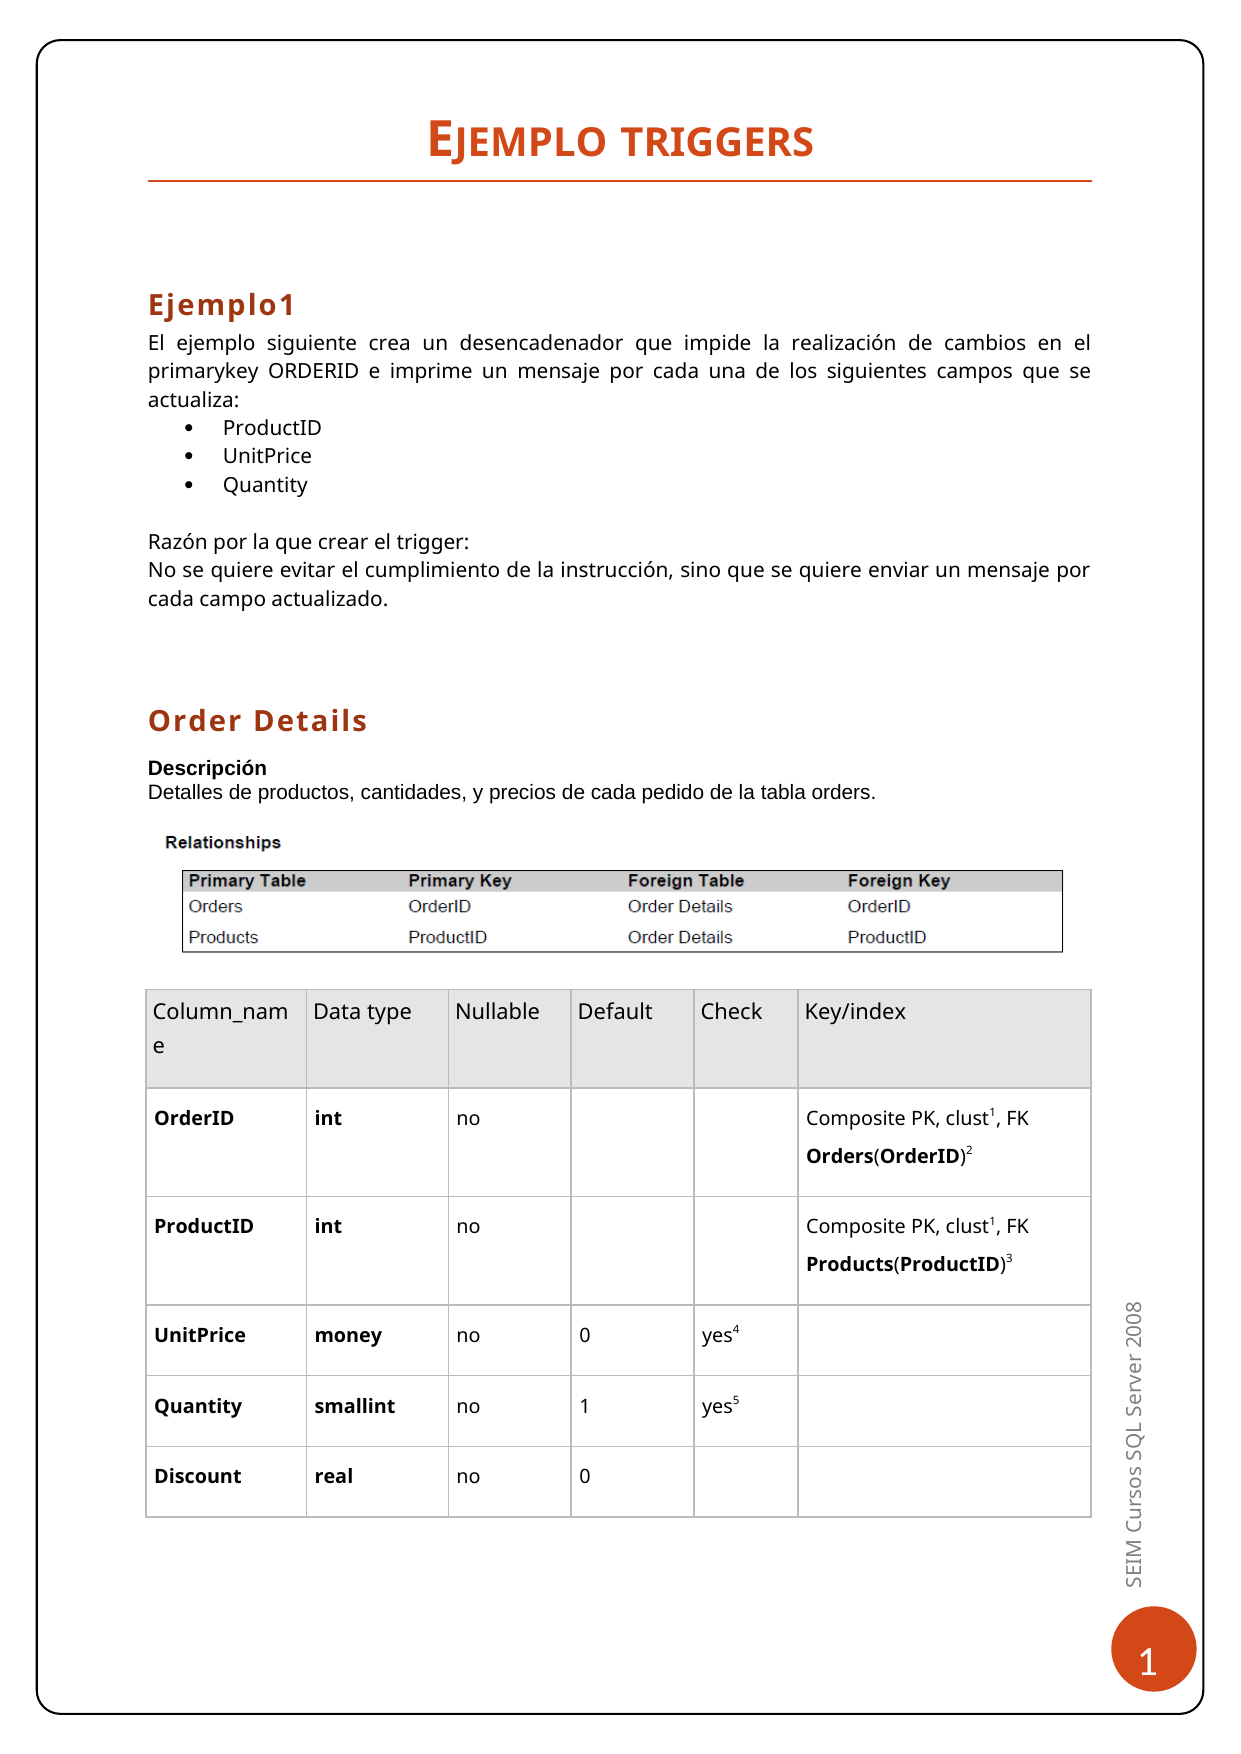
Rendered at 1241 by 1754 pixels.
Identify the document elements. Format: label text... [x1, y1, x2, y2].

text Descripción [148, 756, 1092, 780]
table_cell Composite PK, clust1, FK Orders(OrderID)2 [799, 1089, 1090, 1196]
table_cell int [307, 1197, 448, 1304]
text No se quiere evitar el cumplimiento de la instrucción, sino que se quiere enviar un mensaje por cada campo actualizado. [148, 555, 1092, 612]
table_header Data type [307, 990, 448, 1087]
table_cell OrderID [147, 1089, 306, 1196]
table_cell [695, 1447, 797, 1516]
subtitle Order Details [148, 700, 1092, 740]
table_cell smallint [307, 1376, 448, 1446]
table_cell no [449, 1089, 570, 1196]
table_cell int [307, 1089, 448, 1196]
list Quantity [185, 470, 1092, 498]
table_cell 1 [572, 1376, 693, 1446]
table_cell no [449, 1197, 570, 1304]
table_cell ProductID [147, 1197, 306, 1304]
table_cell no [449, 1306, 570, 1375]
table_cell Quantity [147, 1376, 306, 1446]
table_header Default [572, 990, 693, 1087]
text El ejemplo siguiente crea un desencadenador que impide la realización de cambios en el primarykey ORDERID e imprime un mensaje por cada una de los siguientes campos que se actualiza: [148, 328, 1092, 413]
table_header Check [695, 990, 797, 1087]
table_cell no [449, 1447, 570, 1516]
table_cell Composite PK, clust1, FK Products(ProductID)3 [799, 1197, 1090, 1304]
list ProductID [185, 413, 1092, 442]
list UnitPrice [185, 442, 1092, 470]
table_cell Discount [147, 1447, 306, 1516]
table_cell [799, 1306, 1090, 1375]
table_cell [572, 1197, 693, 1304]
table_cell yes5 [695, 1376, 797, 1446]
table_header Key/index [799, 990, 1090, 1087]
table_header Nullable [449, 990, 570, 1087]
table_header Column_name [147, 990, 306, 1087]
table_cell [799, 1447, 1090, 1516]
table_cell [695, 1089, 797, 1196]
table_cell yes4 [695, 1306, 797, 1375]
table_cell [695, 1197, 797, 1304]
text Detalles de productos, cantidades, y precios de cada pedido de la tabla orders. [148, 780, 1092, 808]
table_cell [572, 1089, 693, 1196]
table_cell money [307, 1306, 448, 1375]
table_cell real [307, 1447, 448, 1516]
table_cell no [449, 1376, 570, 1446]
subtitle Ejemplo1 [148, 284, 1092, 324]
table_cell [799, 1376, 1090, 1446]
table_cell 0 [572, 1447, 693, 1516]
text Razón por la que crear el trigger: [148, 527, 1092, 555]
table_cell UnitPrice [147, 1306, 306, 1375]
table_cell 0 [572, 1306, 693, 1375]
